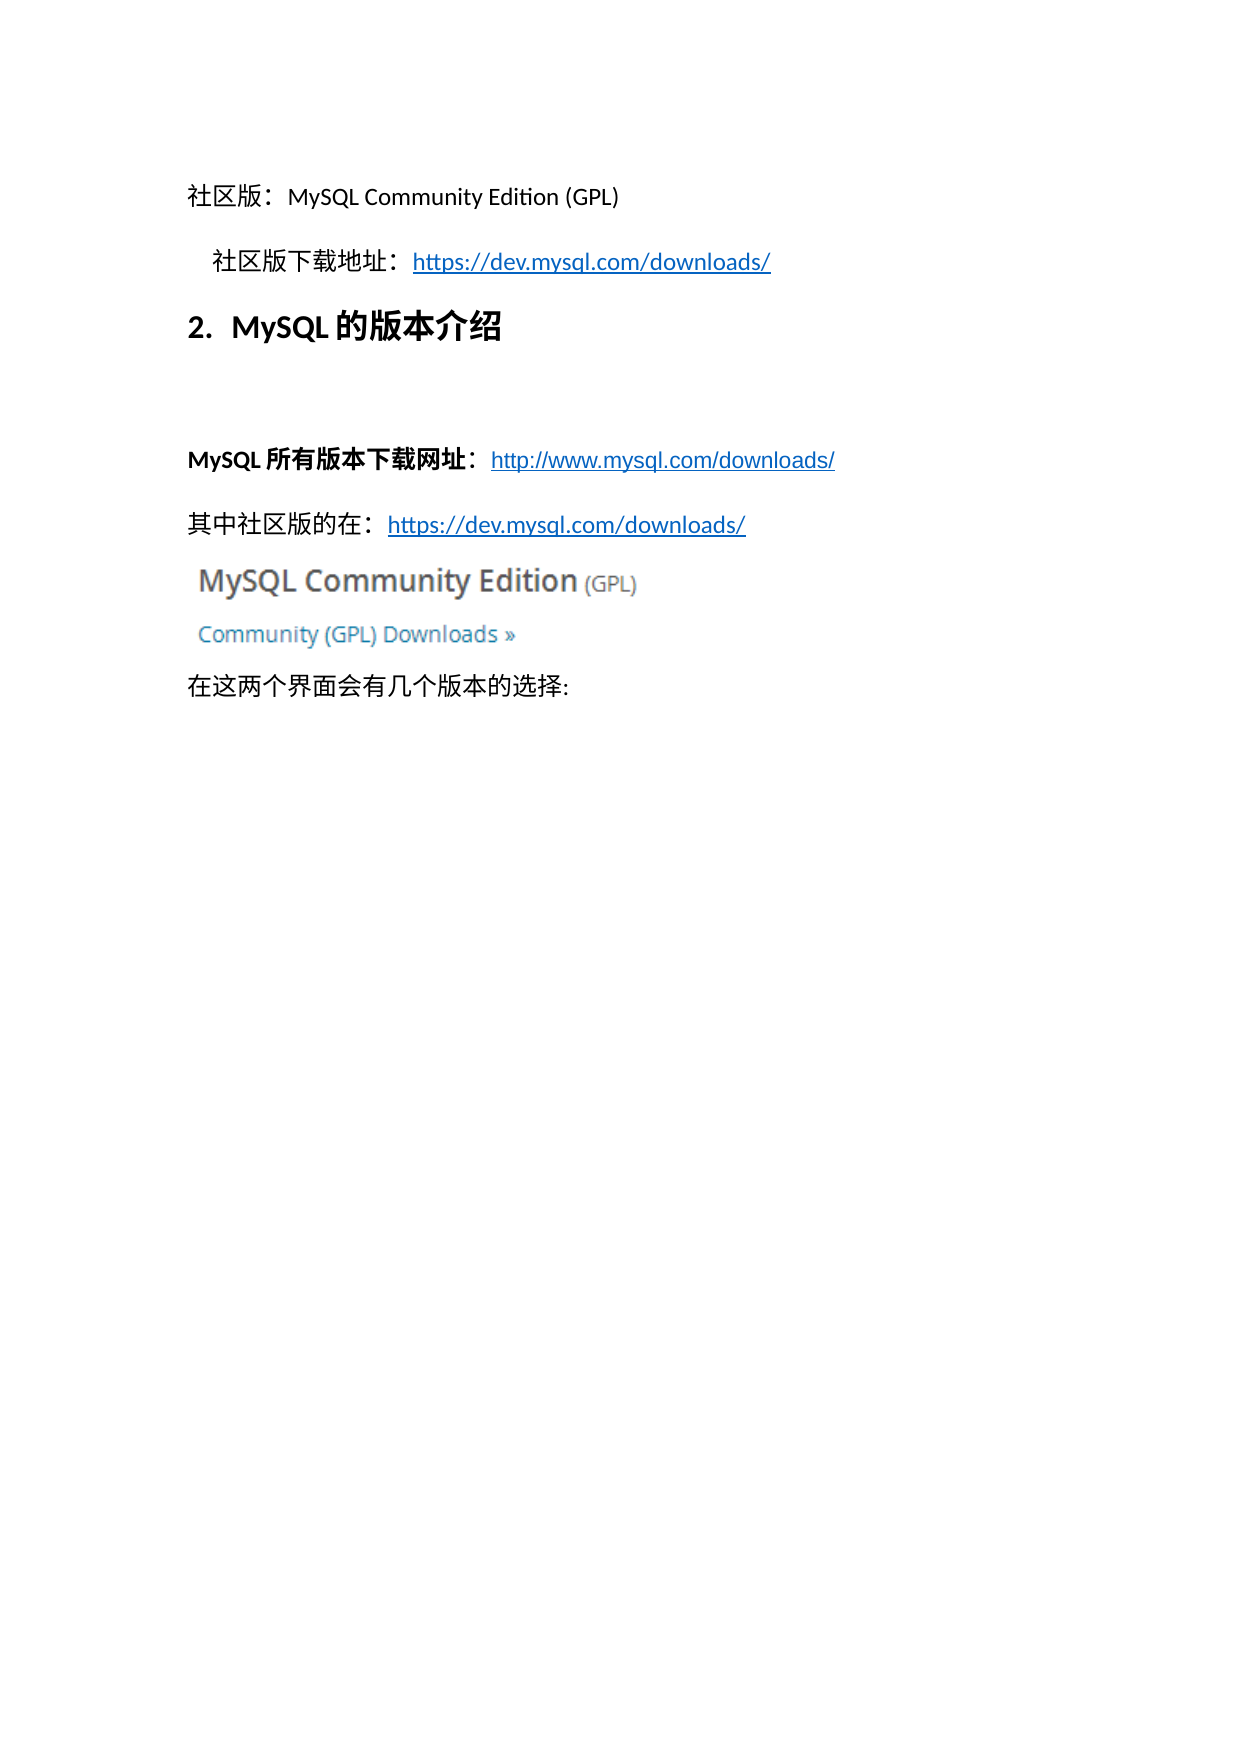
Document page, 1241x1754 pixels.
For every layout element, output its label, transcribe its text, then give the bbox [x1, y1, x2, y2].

picture [187, 555, 646, 652]
text MySQL所有版本下载网址：http://www.mysql.com/downloads/ [187, 425, 1053, 490]
text 其中社区版的在：https://dev.mysql.com/downloads/ [187, 490, 1053, 555]
text 社区版下载地址：https://dev.mysql.com/downloads/ [187, 227, 1053, 292]
text 在这两个界面会有几个版本的选择: [187, 652, 1053, 717]
text 社区版：MySQL Community Edition (GPL) [187, 162, 1053, 227]
subtitle MySQL的版本介绍 [187, 292, 1053, 357]
